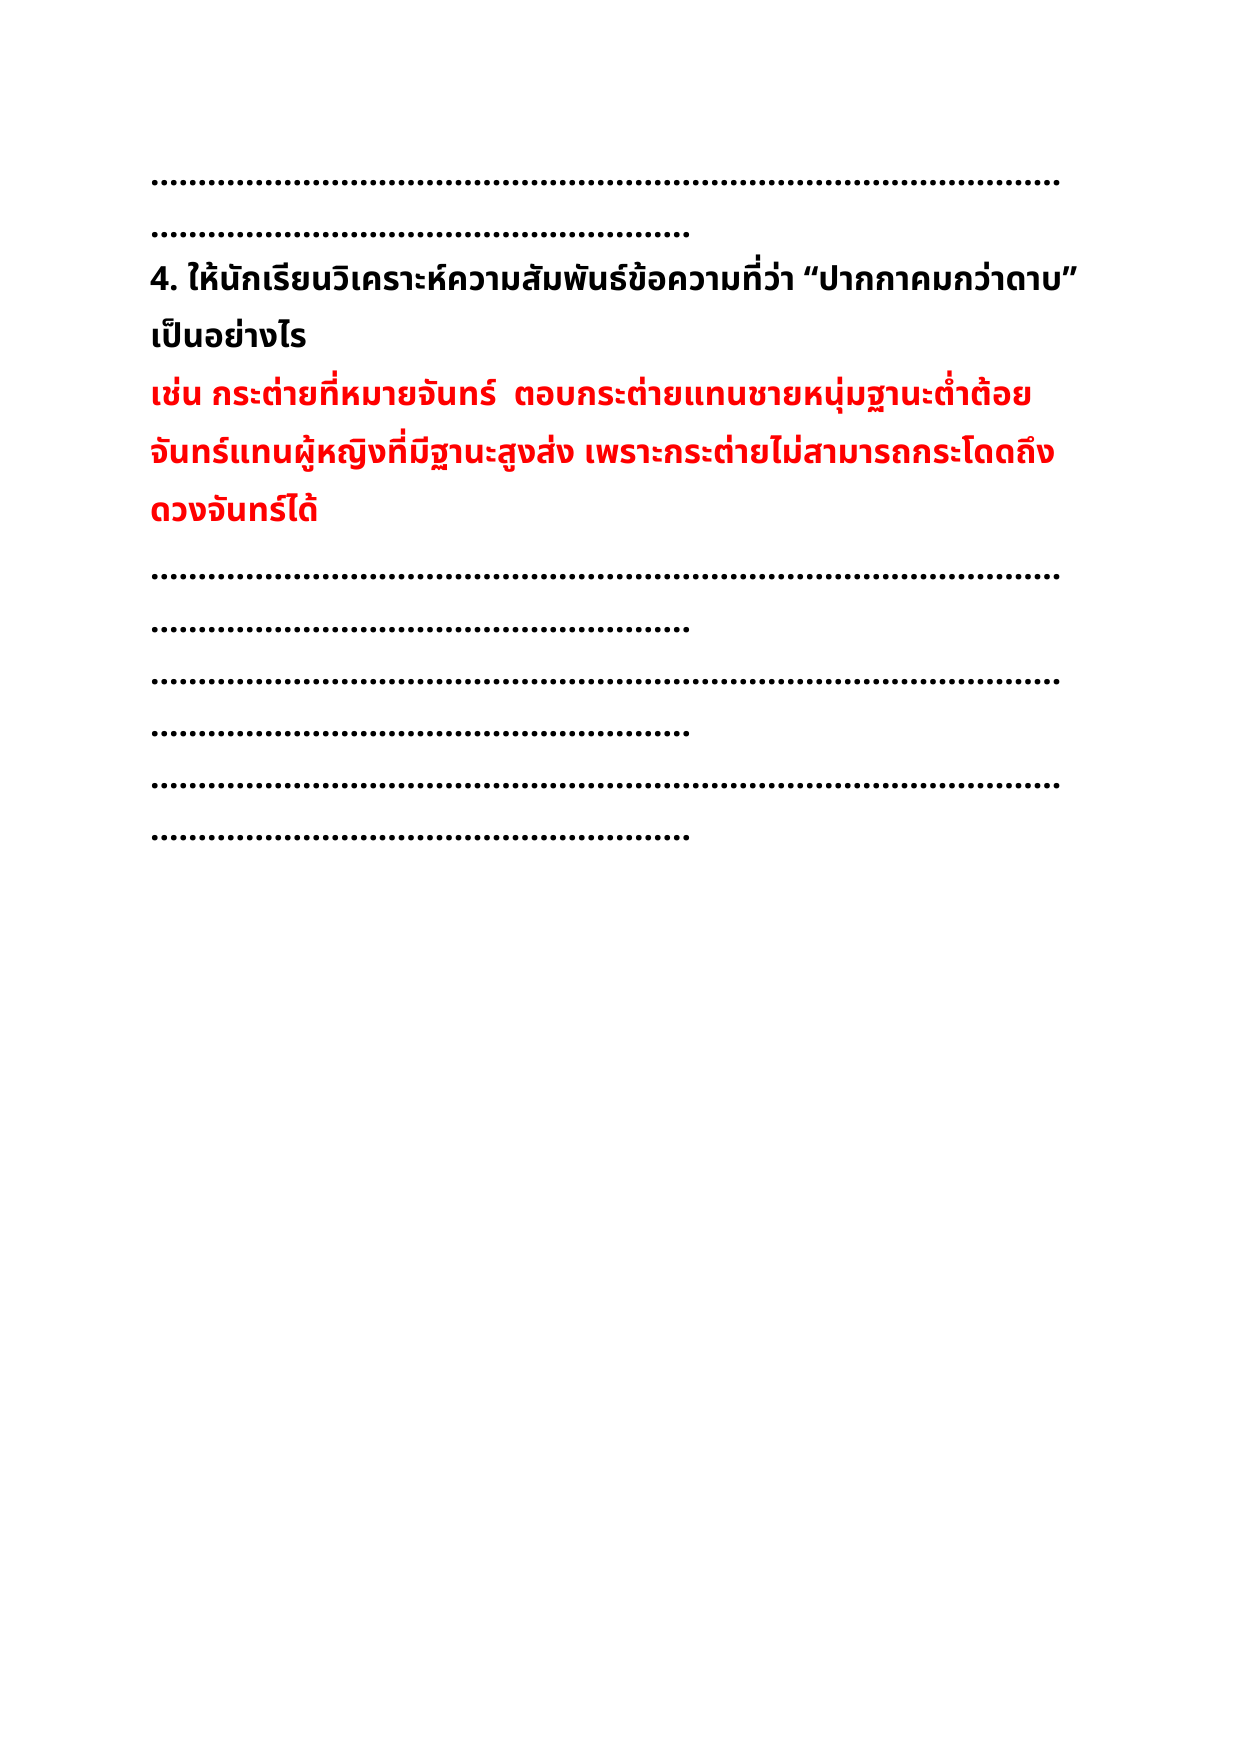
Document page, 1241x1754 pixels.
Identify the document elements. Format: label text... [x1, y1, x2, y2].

text ……………………………………………………………………………………………………………………………………… [150, 544, 1090, 642]
text 4. ให้นักเรียนวิเคราะห์ความสัมพันธ์ข้อความที่ว่า “ปากกาคมกว่าดาบ” เป็นอย่างไร [150, 254, 1090, 363]
text เช่น กระต่ายที่หมายจันทร์ ตอบกระต่ายแทนชายหนุ่มฐานะต่ำต้อยจันทร์แทนผู้หญิงที่มีฐานะสูงส่ง เพราะกระต่ายไม่สามารถกระโดดถึงดวงจันทร์ได้ [150, 370, 1090, 537]
text ……………………………………………………………………………………………………………………………………… [150, 648, 1090, 746]
text ……………………………………………………………………………………………………………………………………… [150, 753, 1090, 851]
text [150, 150, 1090, 248]
